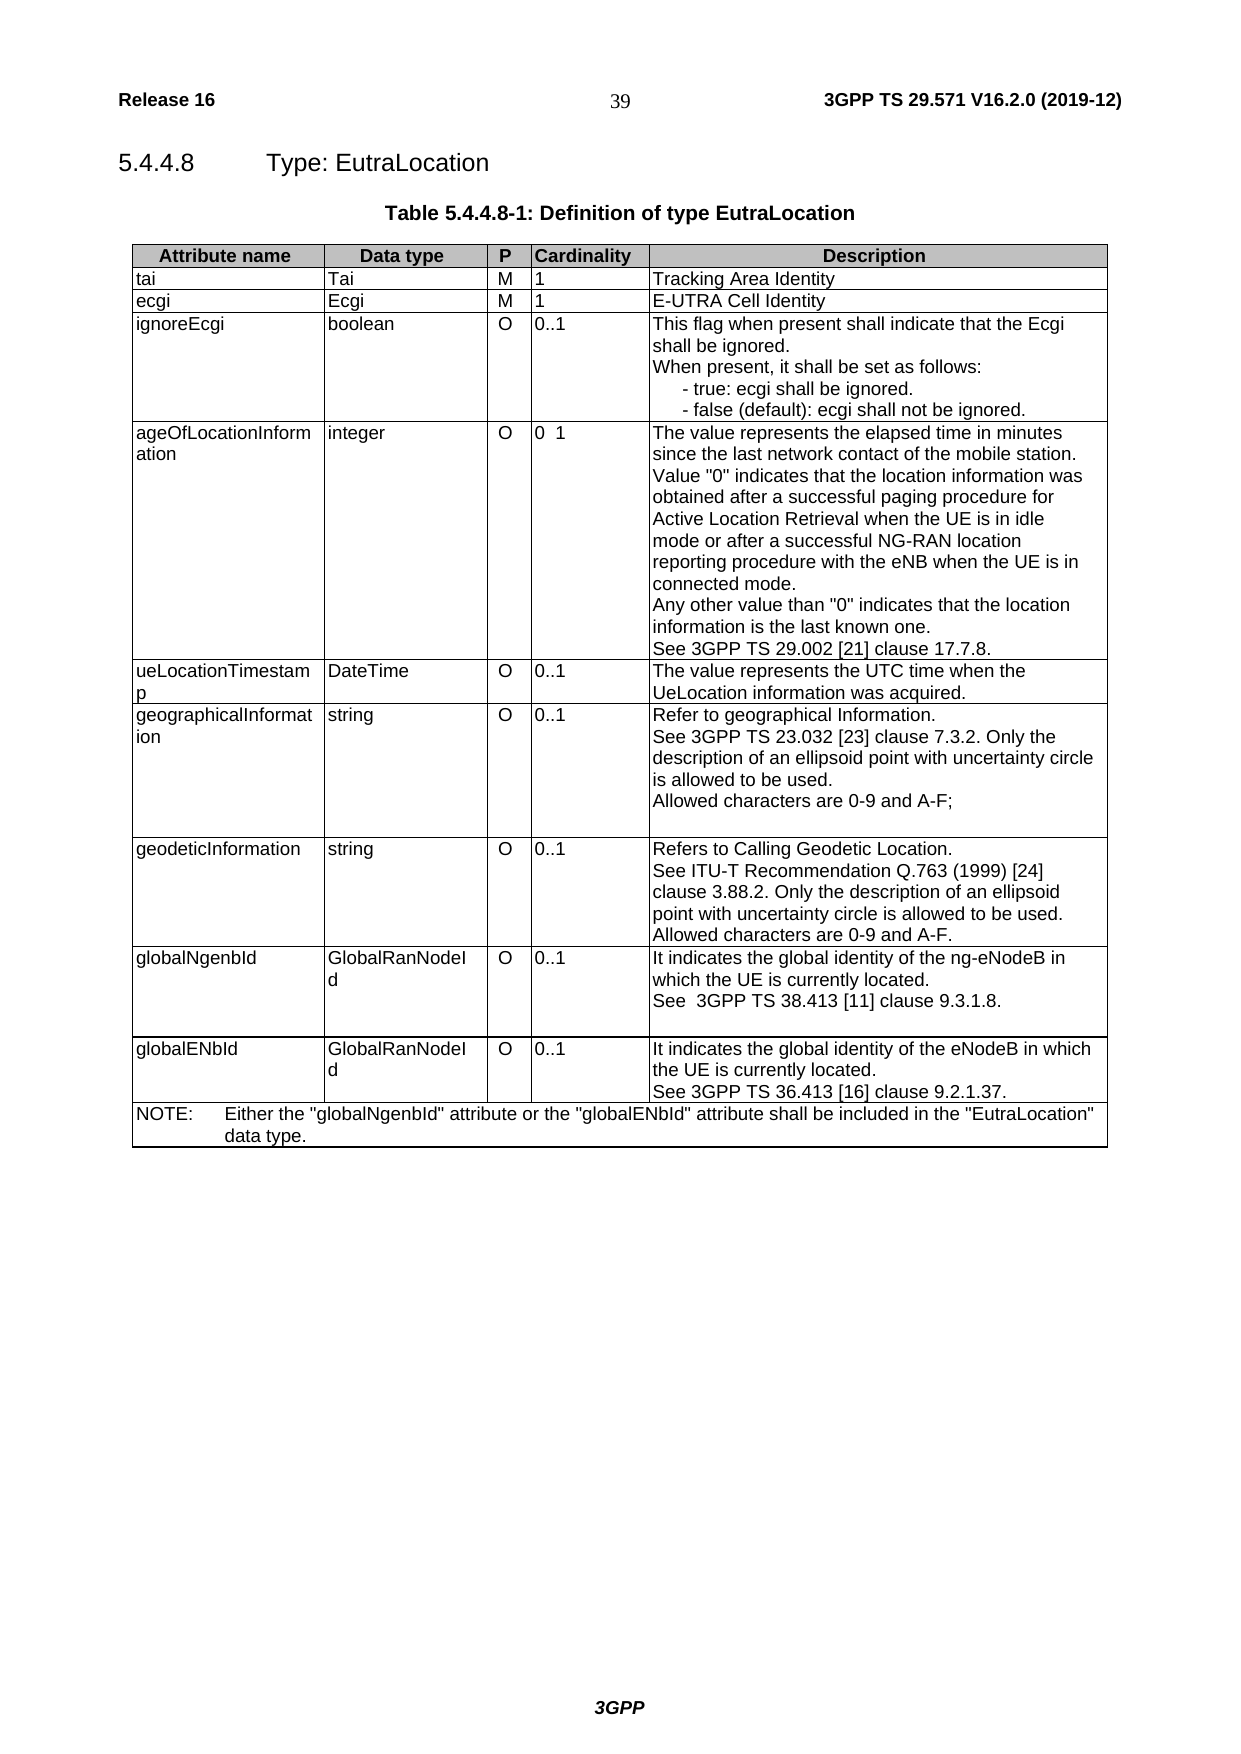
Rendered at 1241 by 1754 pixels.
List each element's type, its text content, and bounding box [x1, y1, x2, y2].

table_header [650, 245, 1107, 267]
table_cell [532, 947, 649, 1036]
text Table 5.4.4.8-1: Definition of type EutraLocation [118, 201, 1122, 225]
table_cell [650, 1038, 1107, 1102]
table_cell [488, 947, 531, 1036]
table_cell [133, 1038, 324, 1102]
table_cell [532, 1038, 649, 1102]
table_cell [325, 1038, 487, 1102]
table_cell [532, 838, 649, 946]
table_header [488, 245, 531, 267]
subtitle 5.4.4.8 Type: EutraLocation [118, 147, 1122, 176]
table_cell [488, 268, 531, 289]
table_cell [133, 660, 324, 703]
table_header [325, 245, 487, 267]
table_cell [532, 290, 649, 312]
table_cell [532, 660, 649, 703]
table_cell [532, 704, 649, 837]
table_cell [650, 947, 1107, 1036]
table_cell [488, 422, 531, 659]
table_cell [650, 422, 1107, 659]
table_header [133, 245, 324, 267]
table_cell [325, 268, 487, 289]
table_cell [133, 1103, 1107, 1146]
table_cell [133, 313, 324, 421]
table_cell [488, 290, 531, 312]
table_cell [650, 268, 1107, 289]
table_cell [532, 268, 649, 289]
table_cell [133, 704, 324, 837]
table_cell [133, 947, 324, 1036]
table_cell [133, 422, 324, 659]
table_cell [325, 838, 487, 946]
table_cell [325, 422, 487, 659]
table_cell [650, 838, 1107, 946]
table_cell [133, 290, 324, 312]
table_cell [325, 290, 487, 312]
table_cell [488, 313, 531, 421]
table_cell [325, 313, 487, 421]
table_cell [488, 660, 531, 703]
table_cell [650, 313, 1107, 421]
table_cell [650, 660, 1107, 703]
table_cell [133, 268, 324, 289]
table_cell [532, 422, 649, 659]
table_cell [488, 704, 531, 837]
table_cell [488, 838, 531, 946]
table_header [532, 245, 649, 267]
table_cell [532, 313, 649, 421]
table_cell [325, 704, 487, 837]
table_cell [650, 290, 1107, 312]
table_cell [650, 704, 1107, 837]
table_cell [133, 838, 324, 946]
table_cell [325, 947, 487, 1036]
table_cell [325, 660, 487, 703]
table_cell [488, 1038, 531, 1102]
